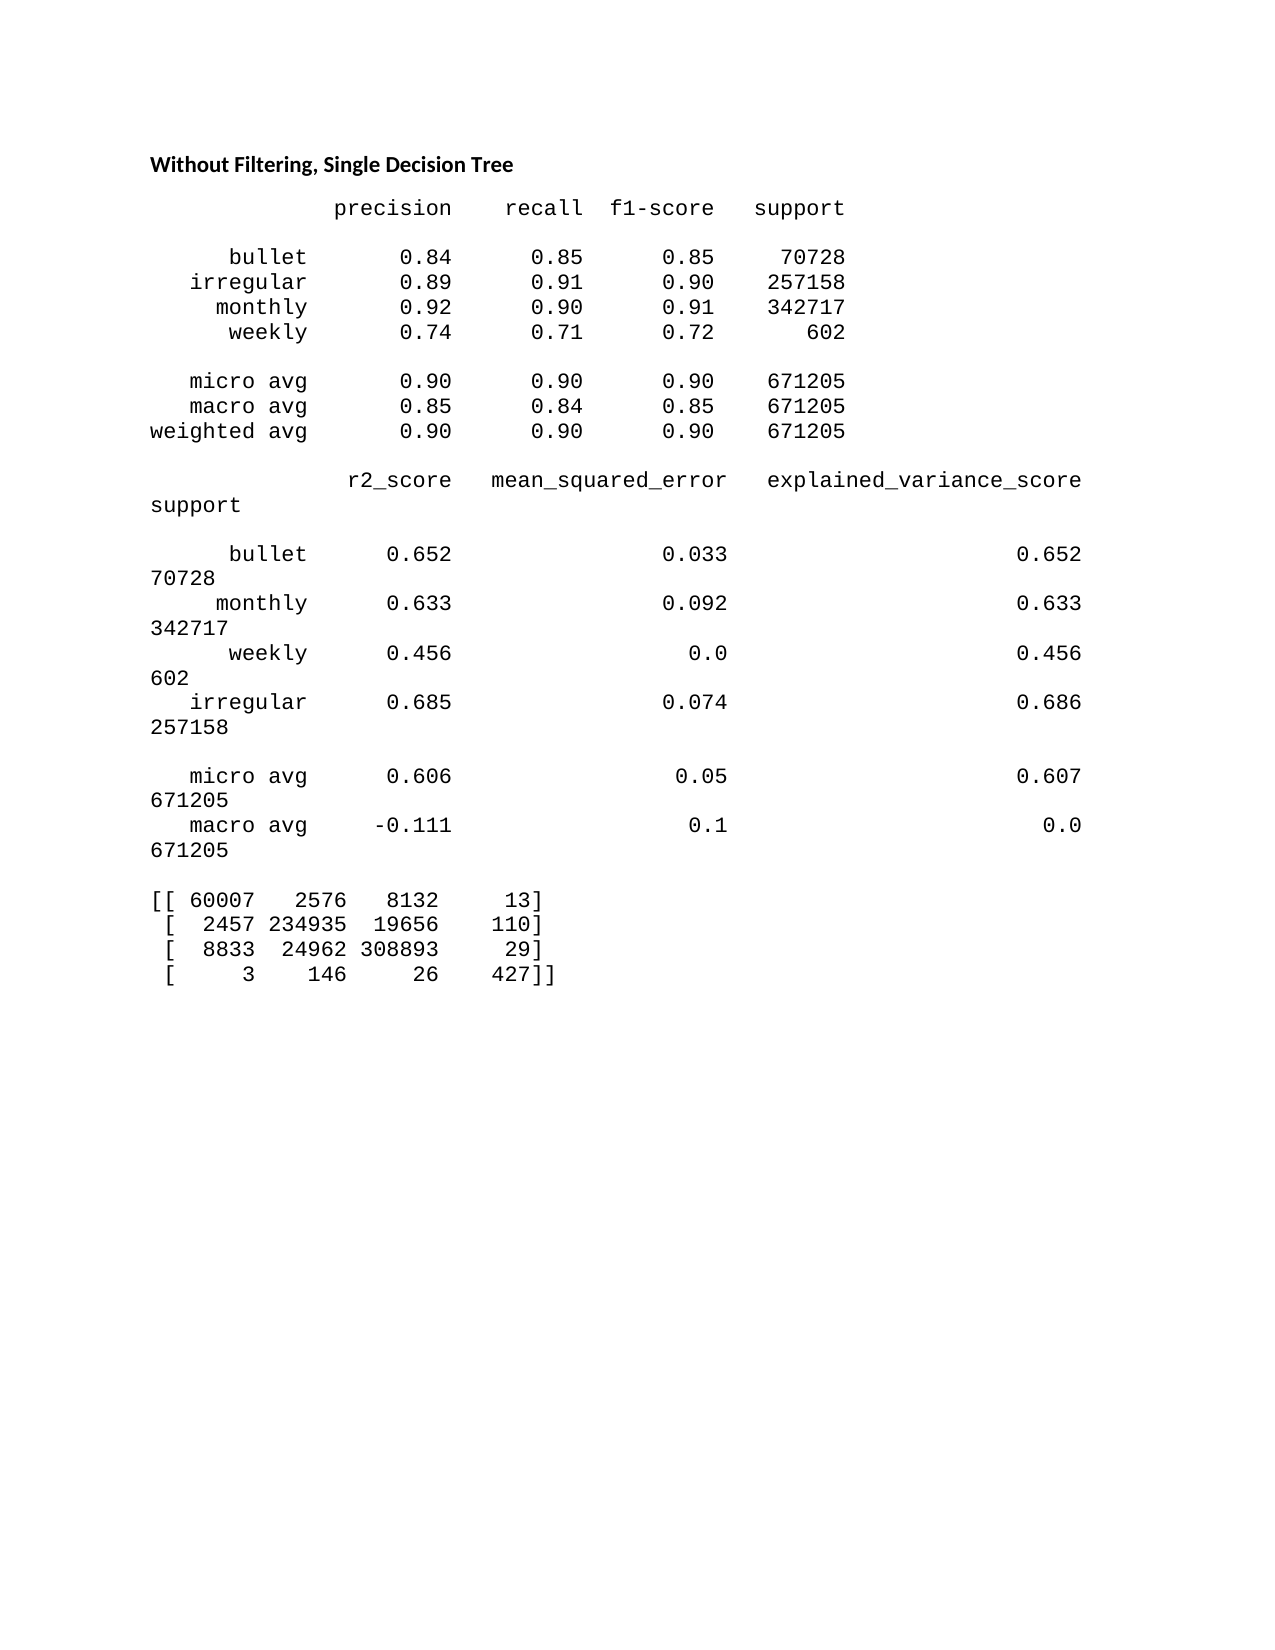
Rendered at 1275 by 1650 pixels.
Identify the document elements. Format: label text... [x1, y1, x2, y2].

text bullet 0.84 0.85 0.85 70728 [150, 246, 1125, 271]
text monthly 0.633 0.092 0.633 342717 [150, 592, 1125, 642]
text macro avg -0.111 0.1 0.0 671205 [150, 814, 1125, 864]
text [ 8833 24962 308893 29] [150, 938, 1125, 963]
text monthly 0.92 0.90 0.91 342717 [150, 296, 1125, 321]
text weekly 0.74 0.71 0.72 602 [150, 321, 1125, 346]
text micro avg 0.606 0.05 0.607 671205 [150, 765, 1125, 814]
text r2_score mean_squared_error explained_variance_score support [150, 469, 1125, 519]
text bullet 0.652 0.033 0.652 70728 [150, 543, 1125, 592]
text [[ 60007 2576 8132 13] [150, 889, 1125, 913]
text irregular 0.685 0.074 0.686 257158 [150, 692, 1125, 741]
text Without Filtering, Single Decision Tree [150, 150, 1125, 178]
text weekly 0.456 0.0 0.456 602 [150, 642, 1125, 692]
text macro avg 0.85 0.84 0.85 671205 [150, 395, 1125, 420]
text irregular 0.89 0.91 0.90 257158 [150, 271, 1125, 296]
text precision recall f1-score support [150, 197, 1125, 222]
text [ 2457 234935 19656 110] [150, 913, 1125, 938]
text weighted avg 0.90 0.90 0.90 671205 [150, 420, 1125, 445]
text [ 3 146 26 427]] [150, 963, 1125, 988]
text micro avg 0.90 0.90 0.90 671205 [150, 370, 1125, 395]
